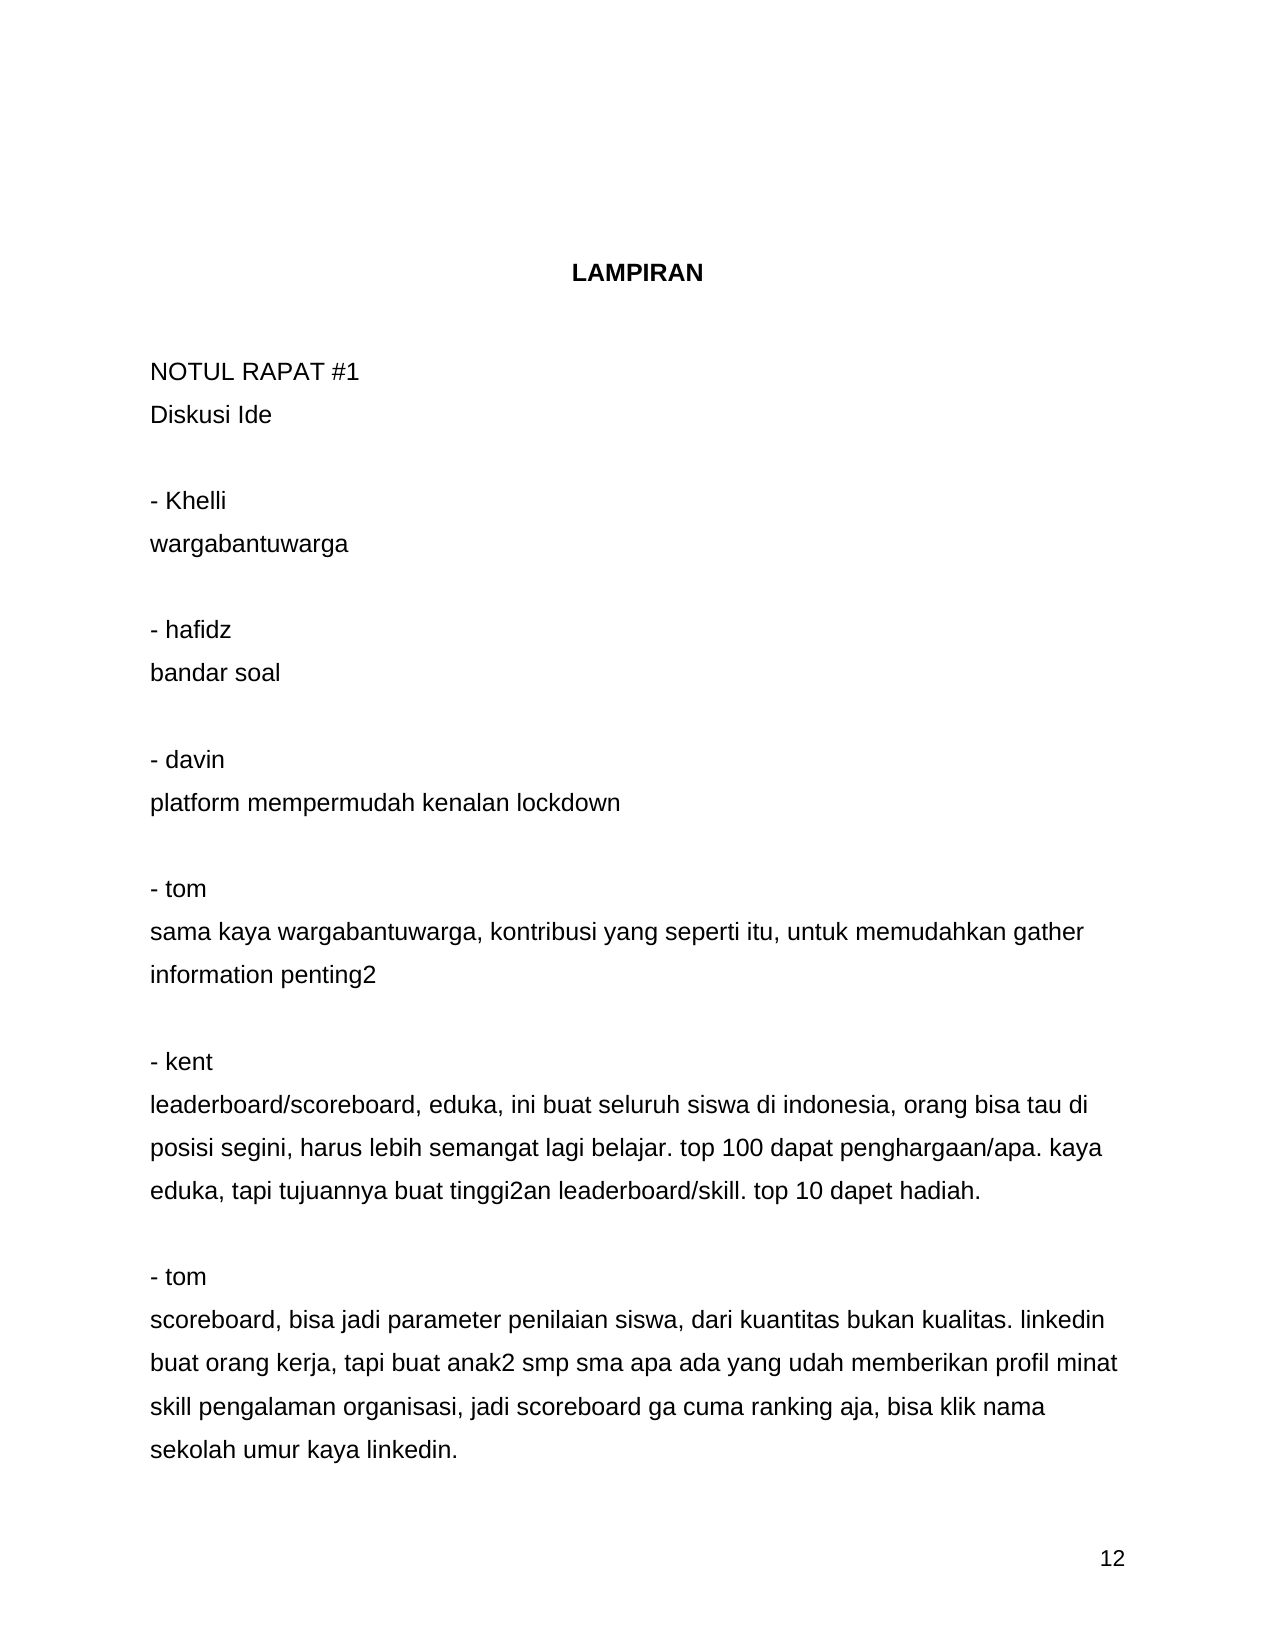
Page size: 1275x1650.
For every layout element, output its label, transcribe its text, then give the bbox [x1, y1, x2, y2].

text - tom [150, 1262, 1125, 1291]
text - hafidz [150, 615, 1125, 644]
text - Khelli [150, 486, 1125, 514]
text - davin [150, 744, 1125, 773]
text sama kaya wargabantuwarga, kontribusi yang seperti itu, untuk memudahkan gather information penting2 [150, 917, 1125, 989]
text leaderboard/scoreboard, eduka, ini buat seluruh siswa di indonesia, orang bisa tau di posisi segini, harus lebih semangat lagi belajar. top 100 dapat penghargaan/apa. kaya eduka, tapi tujuannya buat tinggi2an leaderboard/skill. top 10 dapet hadiah. [150, 1089, 1125, 1204]
subtitle LAMPIRAN [150, 258, 1125, 286]
text Diskusi Ide [150, 399, 1125, 428]
text wargabantuwarga [150, 529, 1125, 558]
text NOTUL RAPAT #1 [150, 356, 1125, 385]
text platform mempermudah kenalan lockdown [150, 788, 1125, 816]
text - kent [150, 1046, 1125, 1075]
text scoreboard, bisa jadi parameter penilaian siswa, dari kuantitas bukan kualitas. linkedin buat orang kerja, tapi buat anak2 smp sma apa ada yang udah memberikan profil minat skill pengalaman organisasi, jadi scoreboard ga cuma ranking aja, bisa klik nama sekolah umur kaya linkedin. [150, 1305, 1125, 1463]
text - tom [150, 874, 1125, 903]
text bandar soal [150, 658, 1125, 687]
